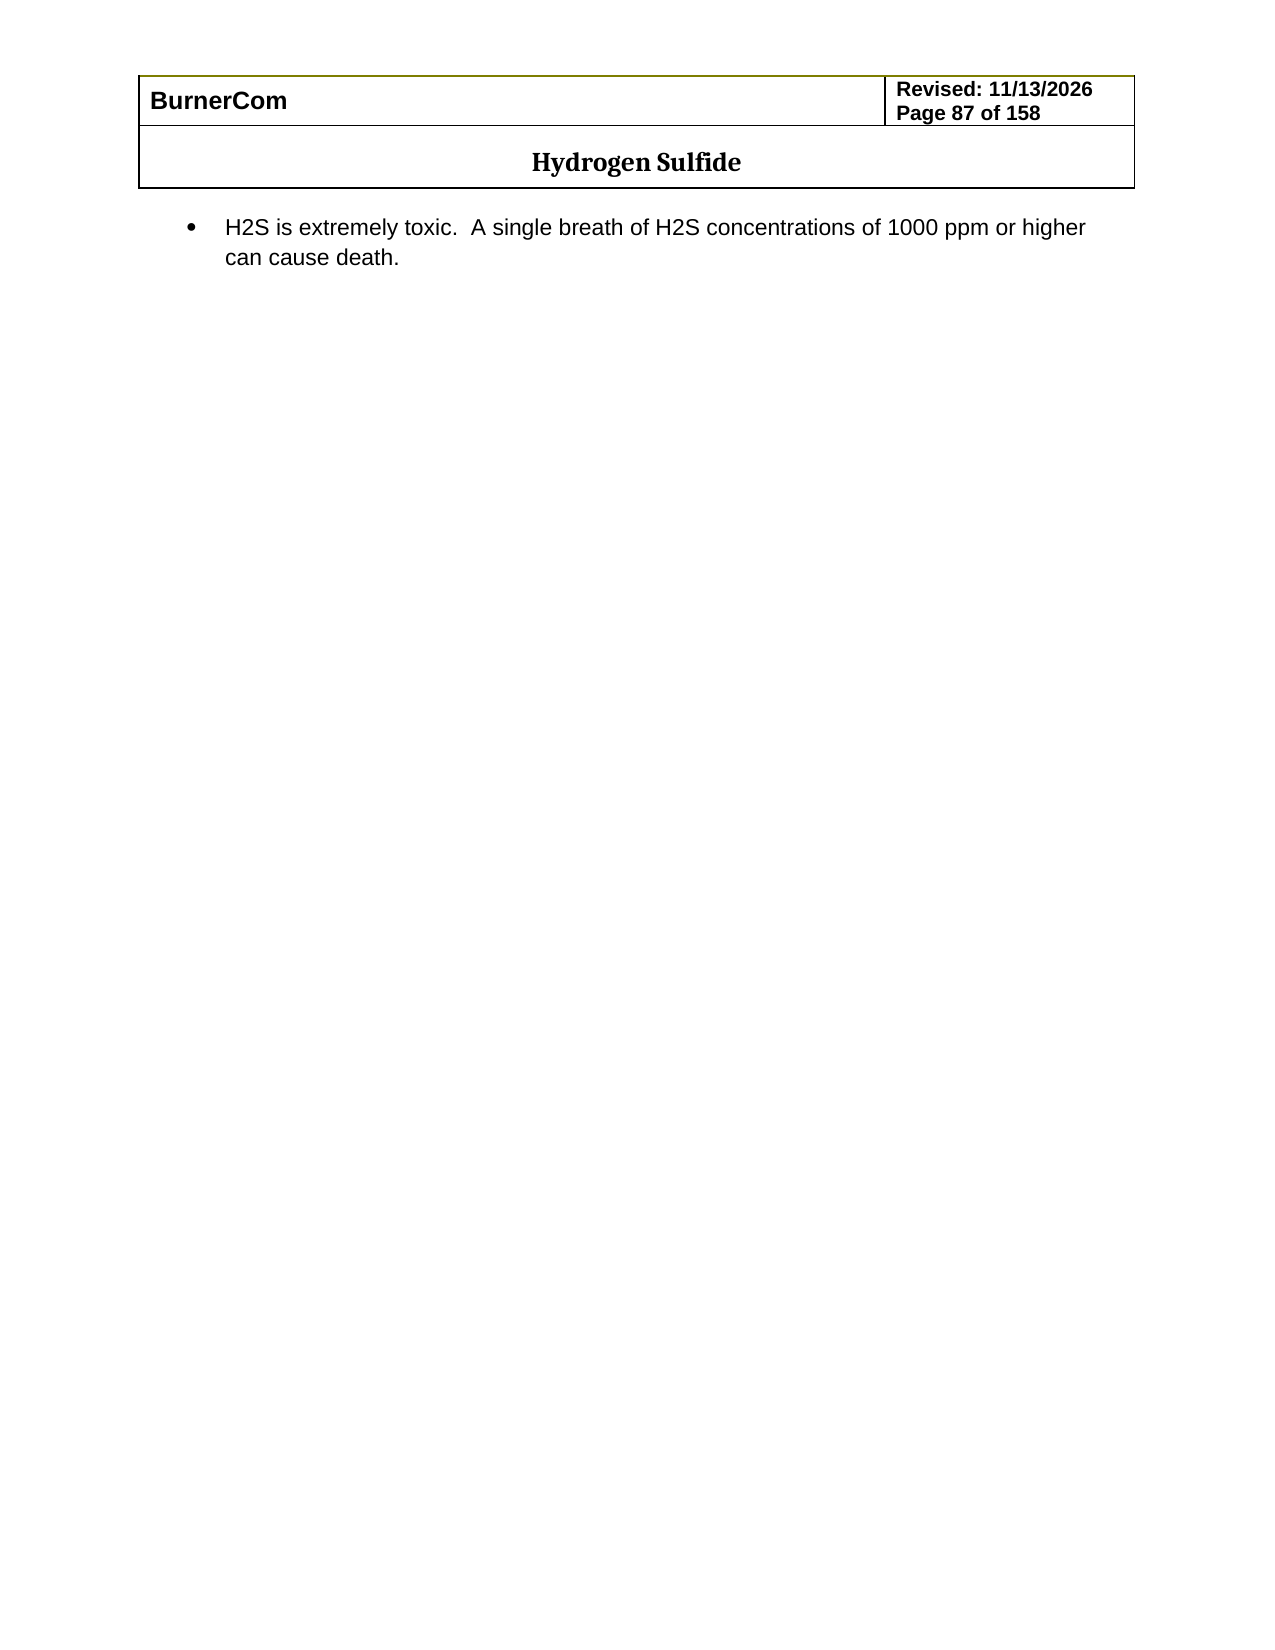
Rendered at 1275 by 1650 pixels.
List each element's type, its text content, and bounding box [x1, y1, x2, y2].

list H2S is extremely toxic. A single breath of H2S concentrations of 1000 ppm or higher can cause death. [187, 214, 1125, 271]
